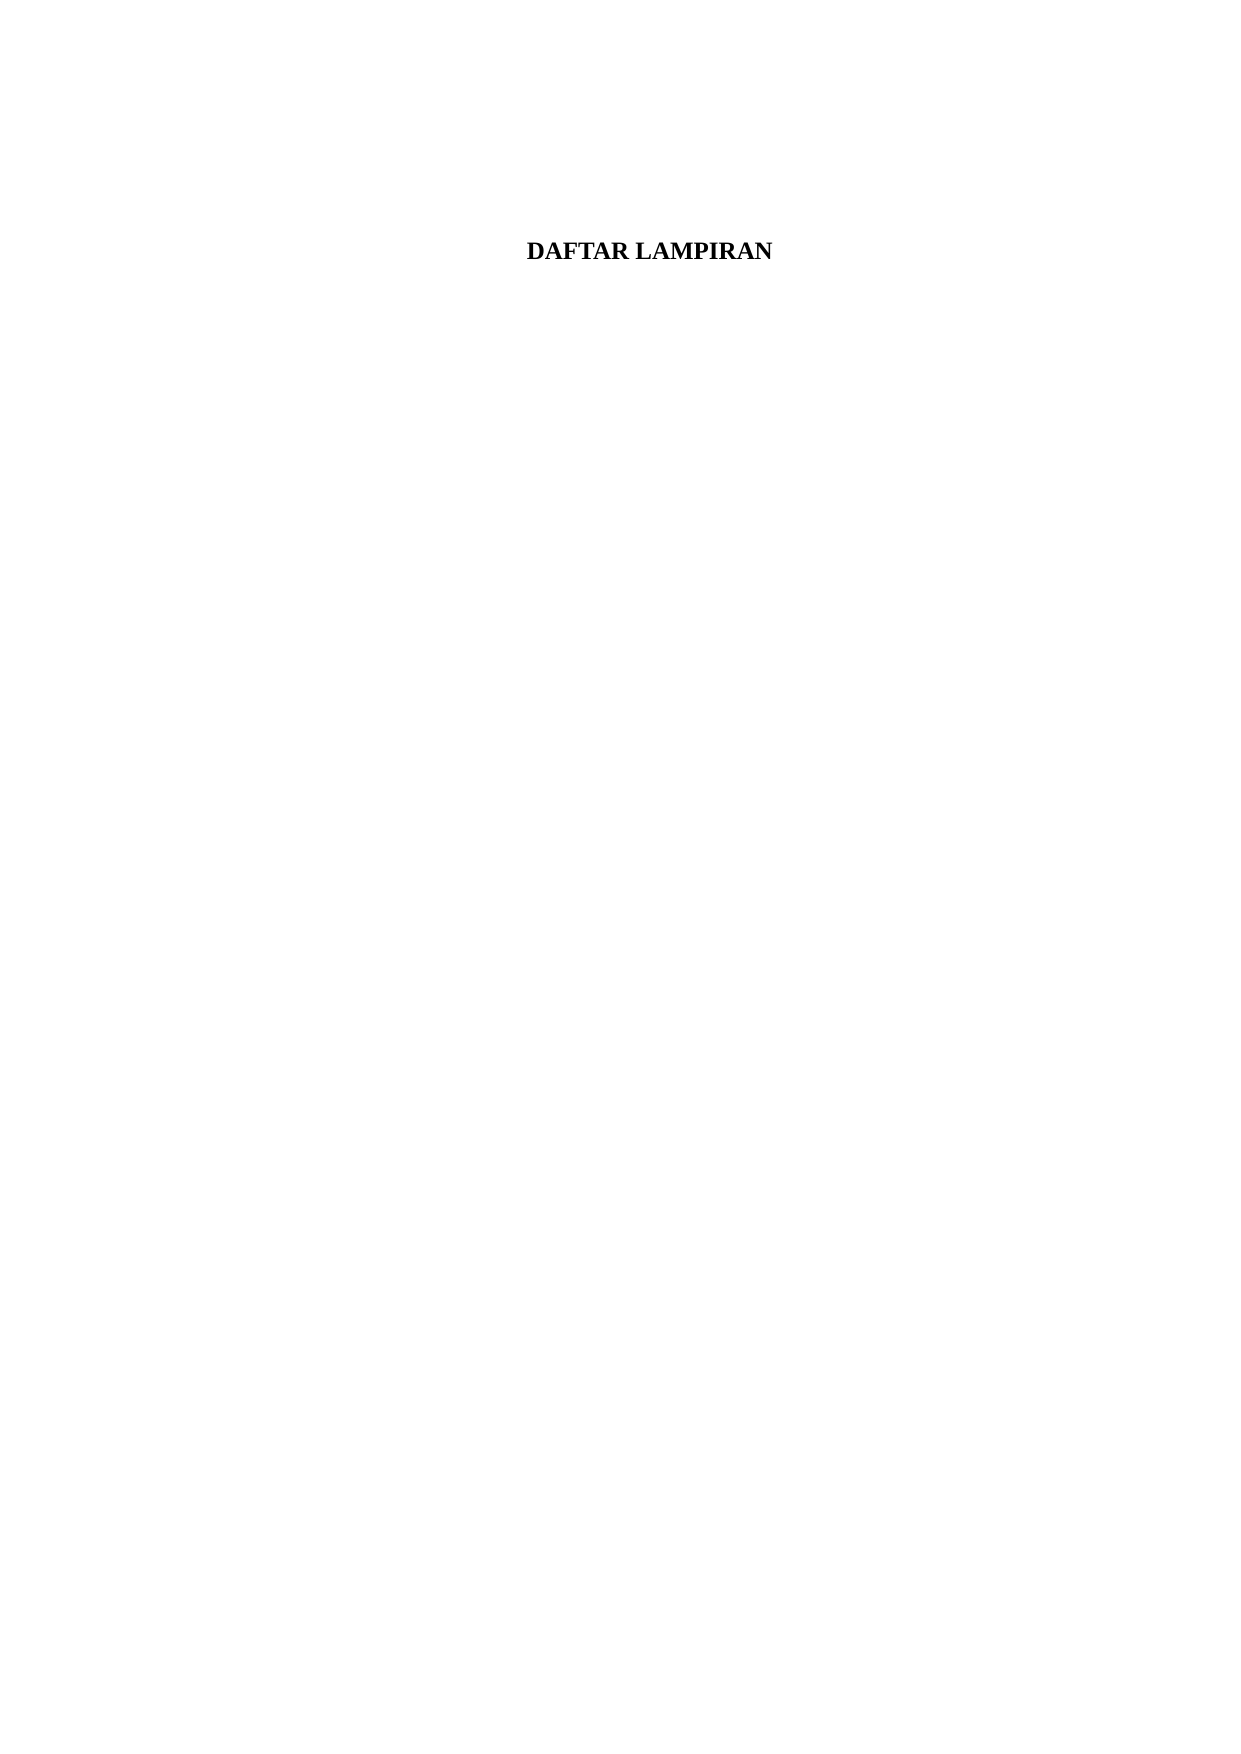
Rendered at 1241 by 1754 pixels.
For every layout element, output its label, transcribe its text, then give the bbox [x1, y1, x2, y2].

text DAFTAR LAMPIRAN [236, 236, 1063, 265]
